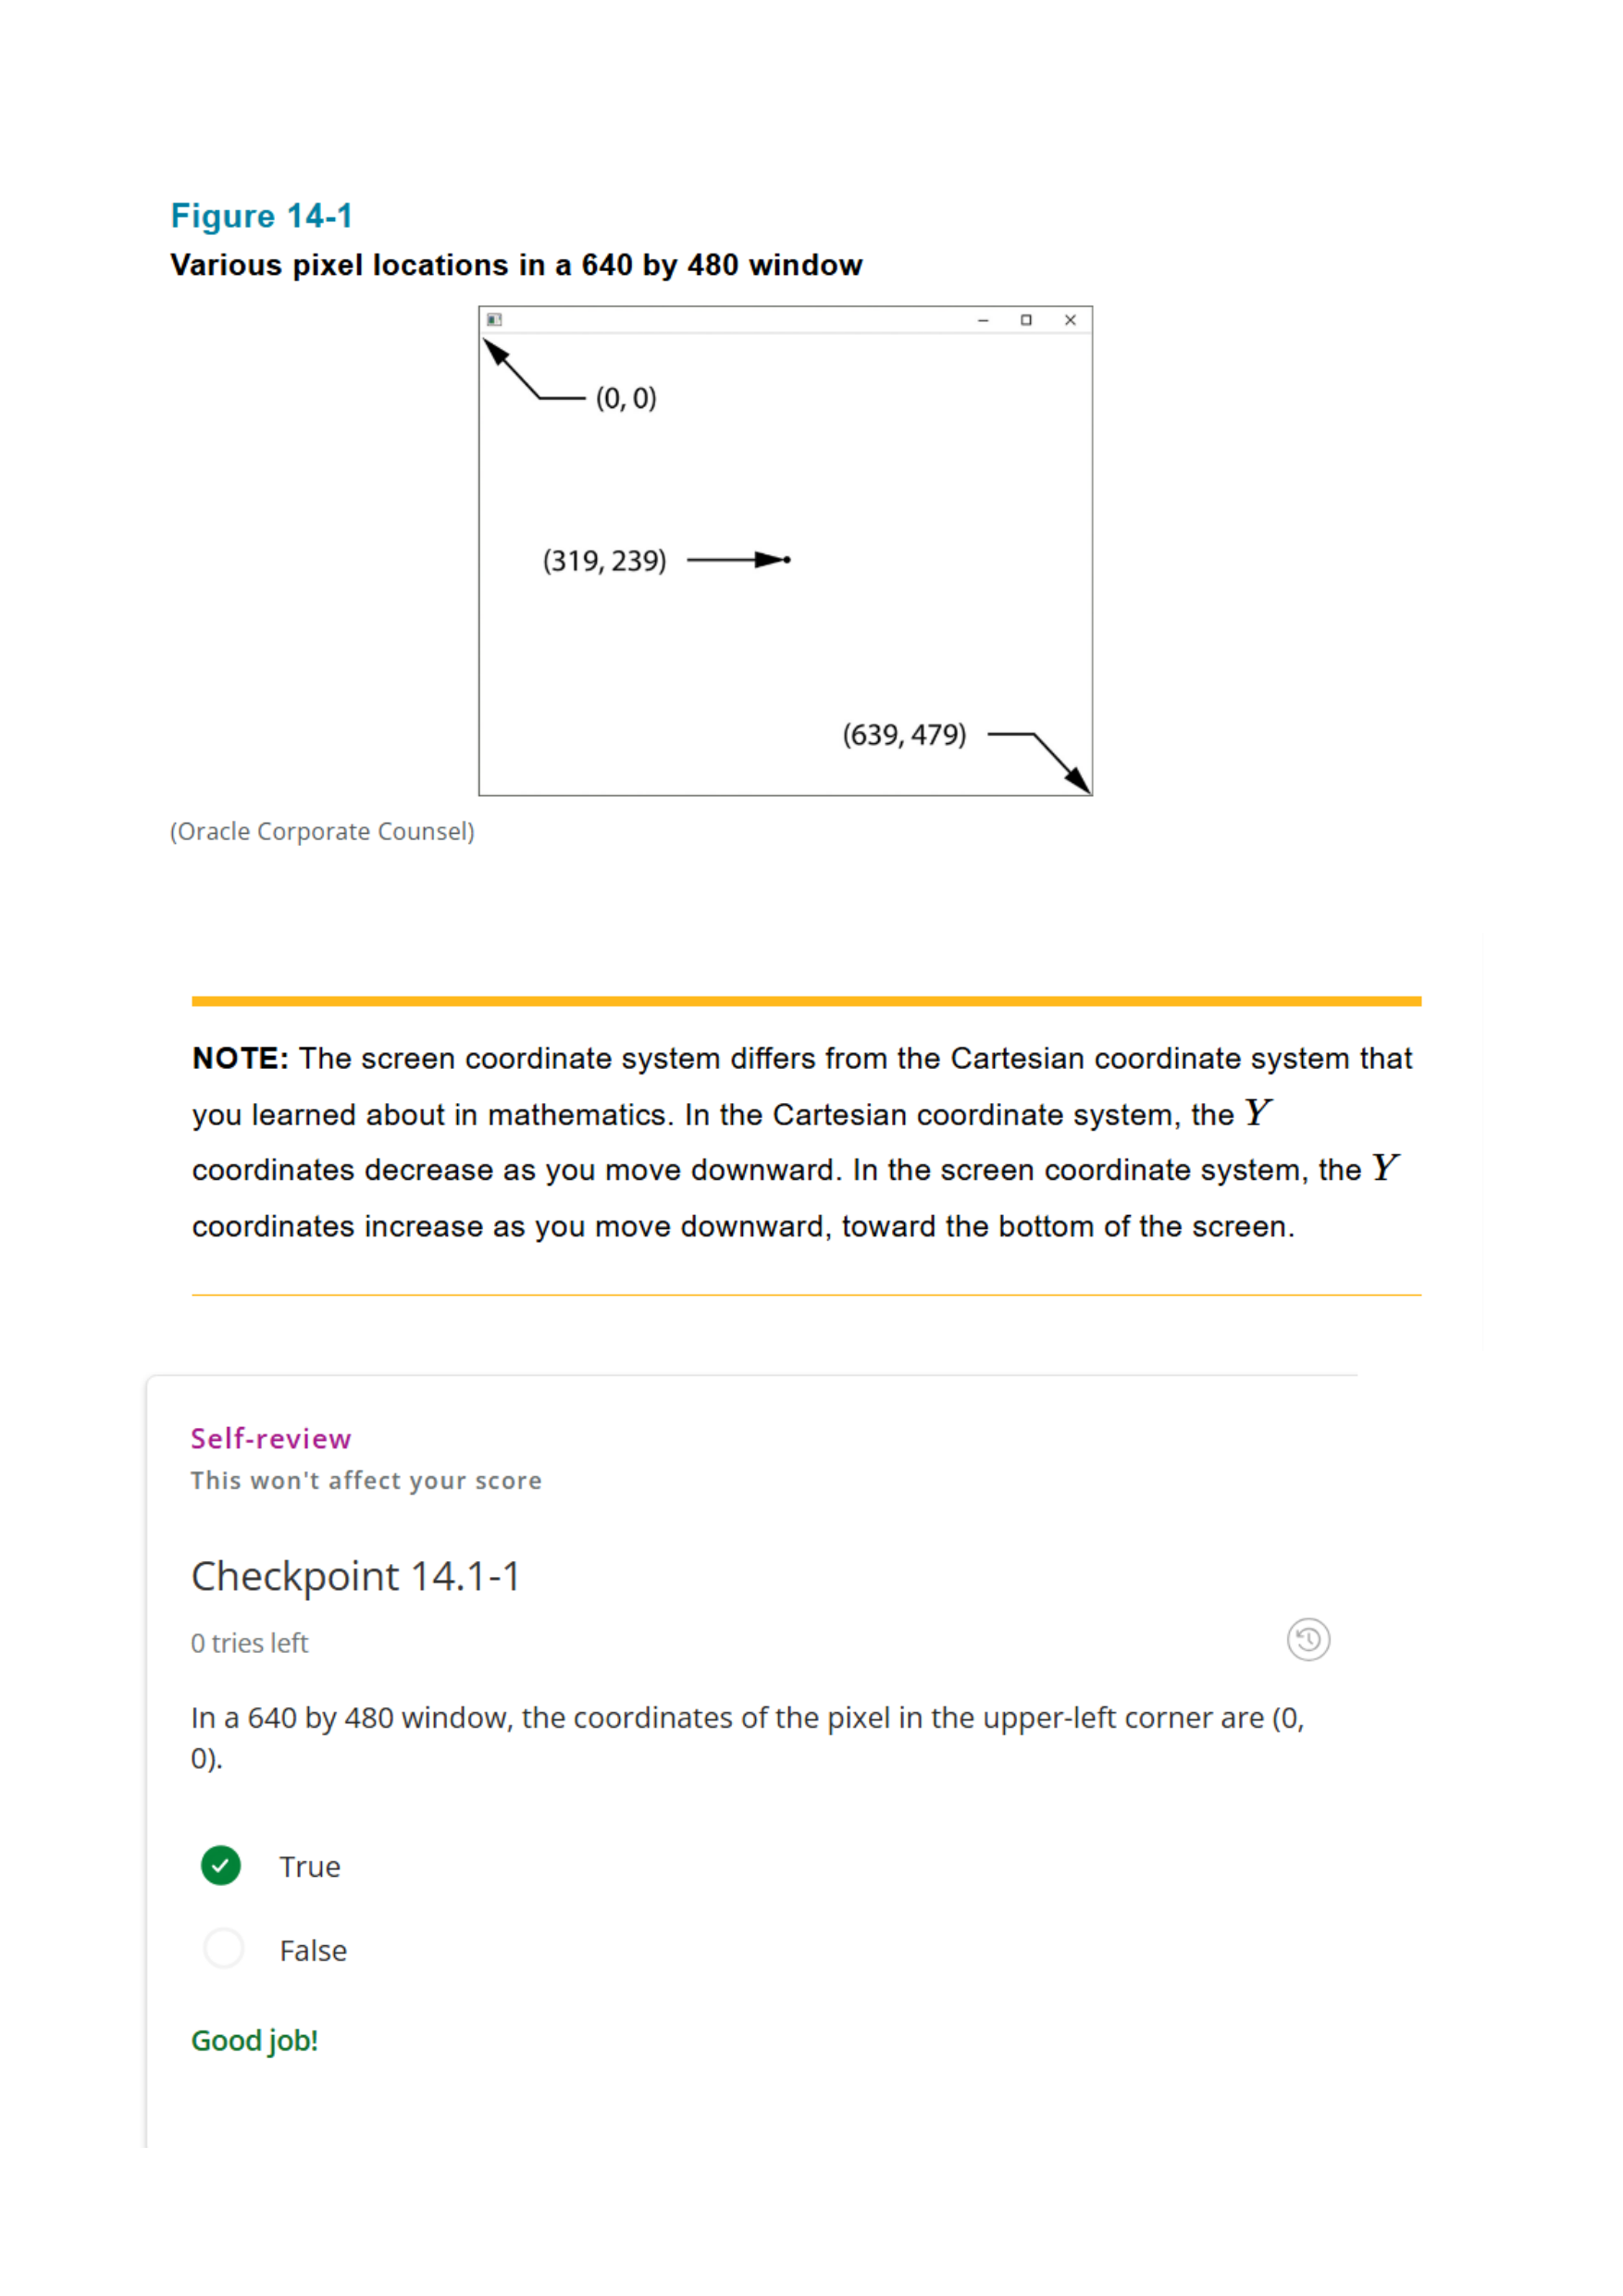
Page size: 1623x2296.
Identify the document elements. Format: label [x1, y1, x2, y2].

picture [139, 933, 1484, 1351]
picture [139, 1371, 1358, 2148]
picture [139, 139, 1279, 912]
